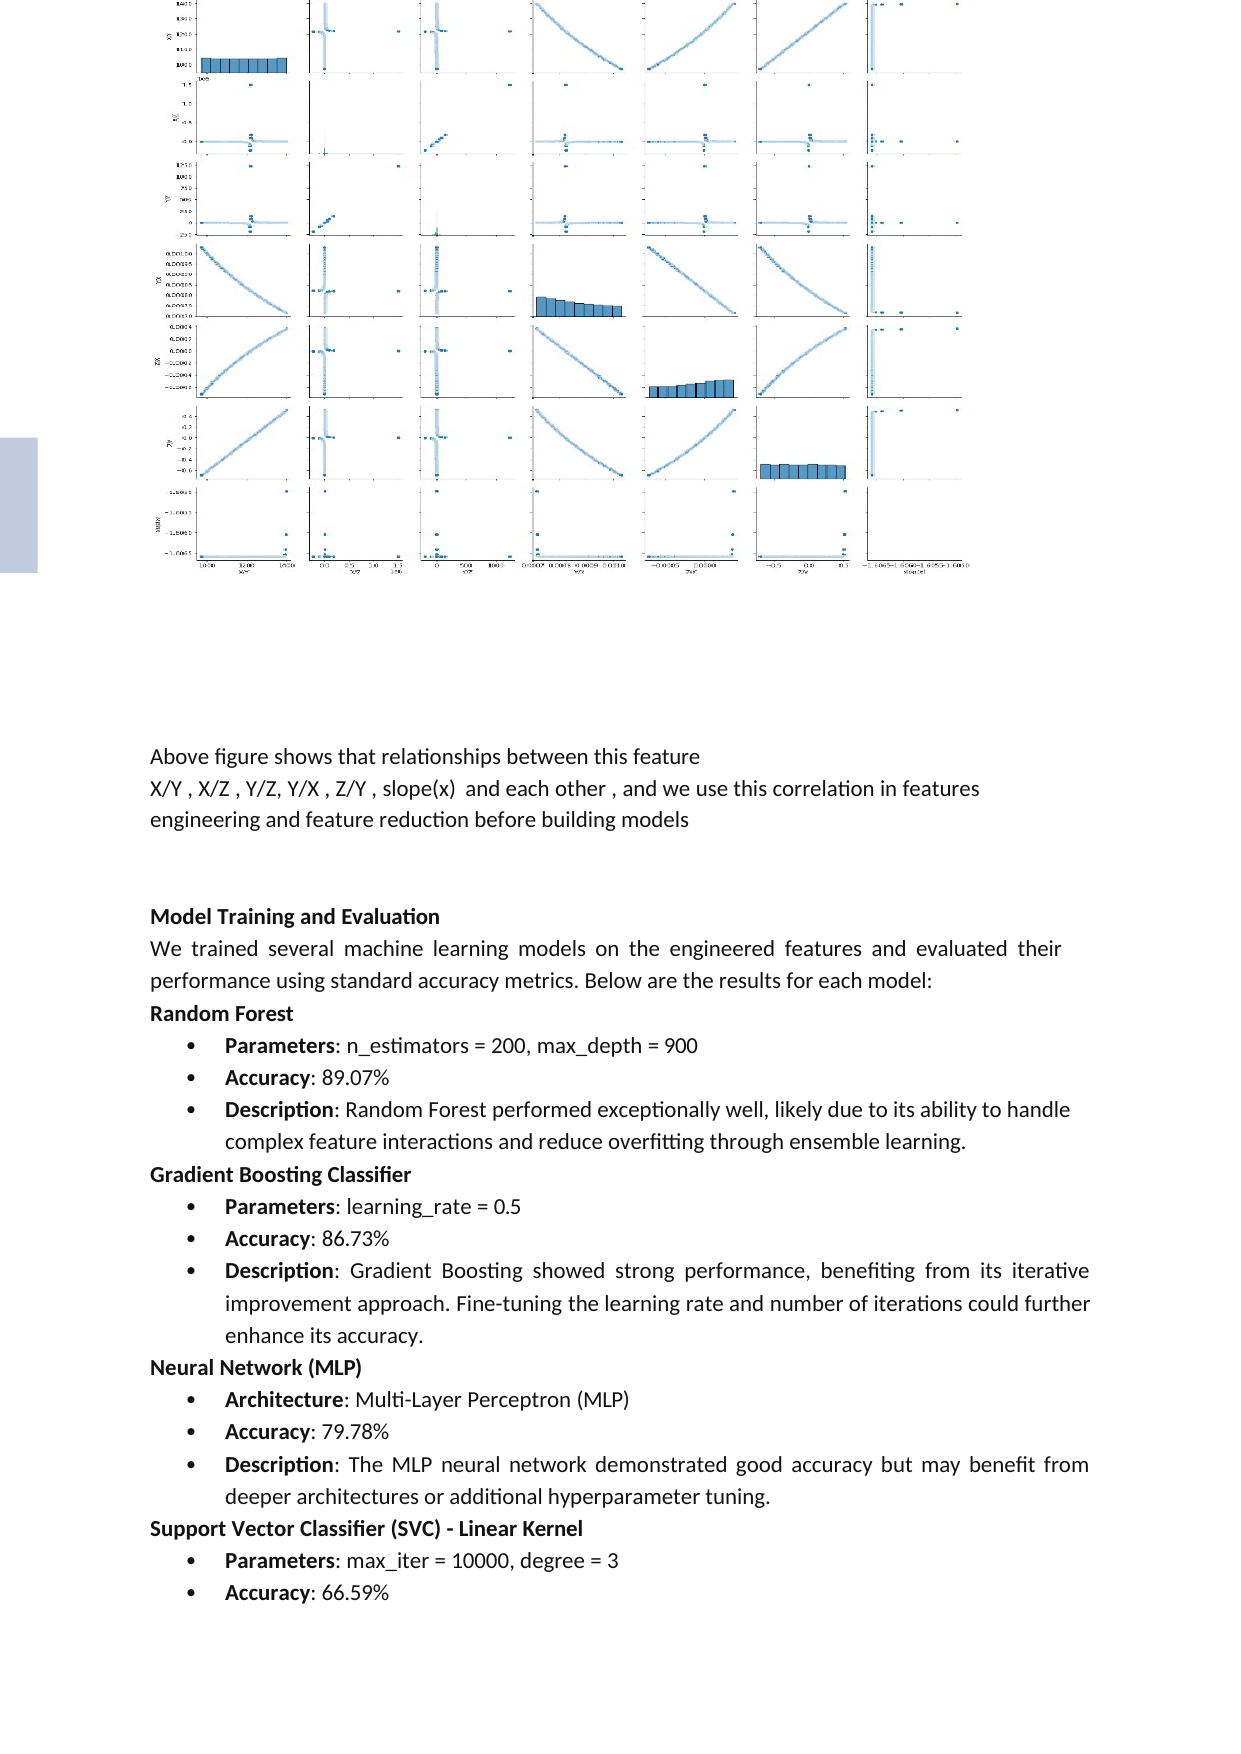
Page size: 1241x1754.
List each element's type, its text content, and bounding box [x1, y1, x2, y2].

subtitle Neural Network (MLP) [150, 1353, 1240, 1381]
list Description: Gradient Boosting showed strong performance, benefiting from its iterative improvement approach. Fine-tuning the learning rate and number of iterations could further enhance its accuracy. [187, 1256, 1091, 1349]
list Architecture: Multi-Layer Perceptron (MLP) [187, 1385, 1240, 1413]
list Parameters: n_estimators = 200, max_depth = 900 [187, 1031, 1240, 1059]
list Accuracy: 86.73% [187, 1224, 1240, 1252]
list Accuracy: 79.78% [187, 1417, 1240, 1445]
text X/Y , X/Z , Y/Z, Y/X , Z/Y , slope(x) and each other , and we use this correlation in features engineering and feature reduction before building models [150, 774, 1091, 834]
subtitle Random Forest [150, 999, 1240, 1027]
list Accuracy: 66.59% [187, 1578, 1240, 1607]
subtitle Gradient Boosting Classifier [150, 1160, 1240, 1188]
list Parameters: max_iter = 10000, degree = 3 [187, 1546, 1240, 1574]
picture [155, 0, 970, 574]
list Description: The MLP neural network demonstrated good accuracy but may benefit from deeper architectures or additional hyperparameter tuning. [187, 1450, 1091, 1510]
list Description: Random Forest performed exceptionally well, likely due to its ability to handle complex feature interactions and reduce overfitting through ensemble learning. [187, 1095, 1091, 1155]
subtitle Model Training and Evaluation [150, 902, 1240, 930]
list Parameters: learning_rate = 0.5 [187, 1192, 1240, 1220]
list Accuracy: 89.07% [187, 1063, 1240, 1091]
subtitle Support Vector Classifier (SVC) - Linear Kernel [150, 1514, 1240, 1542]
text We trained several machine learning models on the engineered features and evaluated their performance using standard accuracy metrics. Below are the results for each model: [150, 934, 1091, 994]
text Above figure shows that relationships between this feature [150, 742, 1240, 770]
